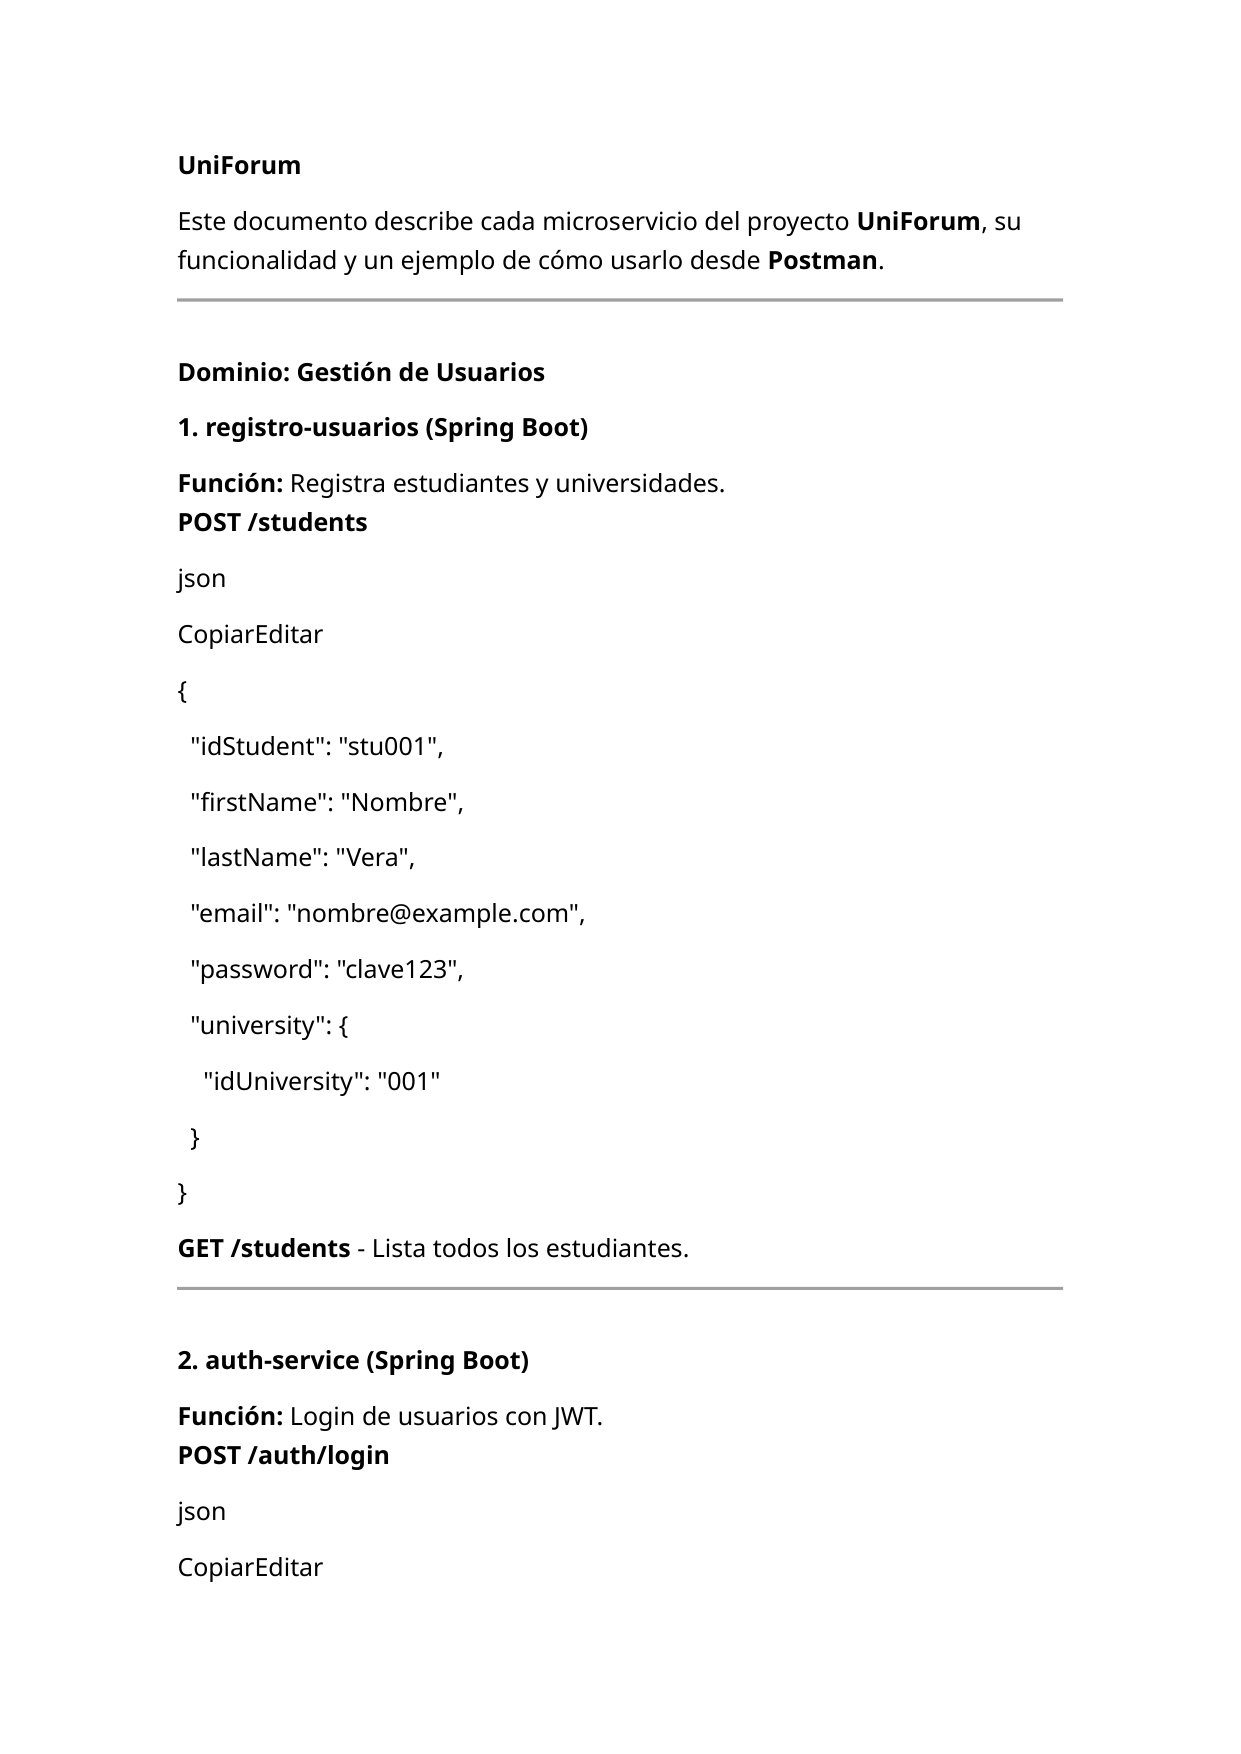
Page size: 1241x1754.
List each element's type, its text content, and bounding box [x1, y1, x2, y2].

text Este documento describe cada microservicio del proyecto UniForum, su funcionalidad y un ejemplo de cómo usarlo desde Postman. [177, 203, 1063, 277]
text "idUniversity": "001" [177, 1063, 1063, 1097]
text CopiarEditar [177, 1549, 1063, 1583]
text json [177, 1493, 1063, 1527]
text 1. registro-usuarios (Spring Boot) [177, 410, 1063, 444]
text GET /students - Lista todos los estudiantes. [177, 1231, 1063, 1265]
text "university": { [177, 1008, 1063, 1042]
text "email": "nombre@example.com", [177, 896, 1063, 930]
text json [177, 561, 1063, 595]
text Función: Registra estudiantes y universidades. POST /students [177, 466, 1063, 539]
text 2. auth-service (Spring Boot) [177, 1343, 1063, 1377]
text CopiarEditar [177, 617, 1063, 651]
text "firstName": "Nombre", [177, 784, 1063, 818]
text "lastName": "Vera", [177, 840, 1063, 874]
text } [177, 1175, 1063, 1209]
text Dominio: Gestión de Usuarios [177, 354, 1063, 388]
text } [177, 1119, 1063, 1153]
text "password": "clave123", [177, 952, 1063, 986]
text { [177, 673, 1063, 707]
text Función: Login de usuarios con JWT. POST /auth/login [177, 1398, 1063, 1472]
text "idStudent": "stu001", [177, 728, 1063, 762]
text UniForum [177, 148, 1063, 182]
